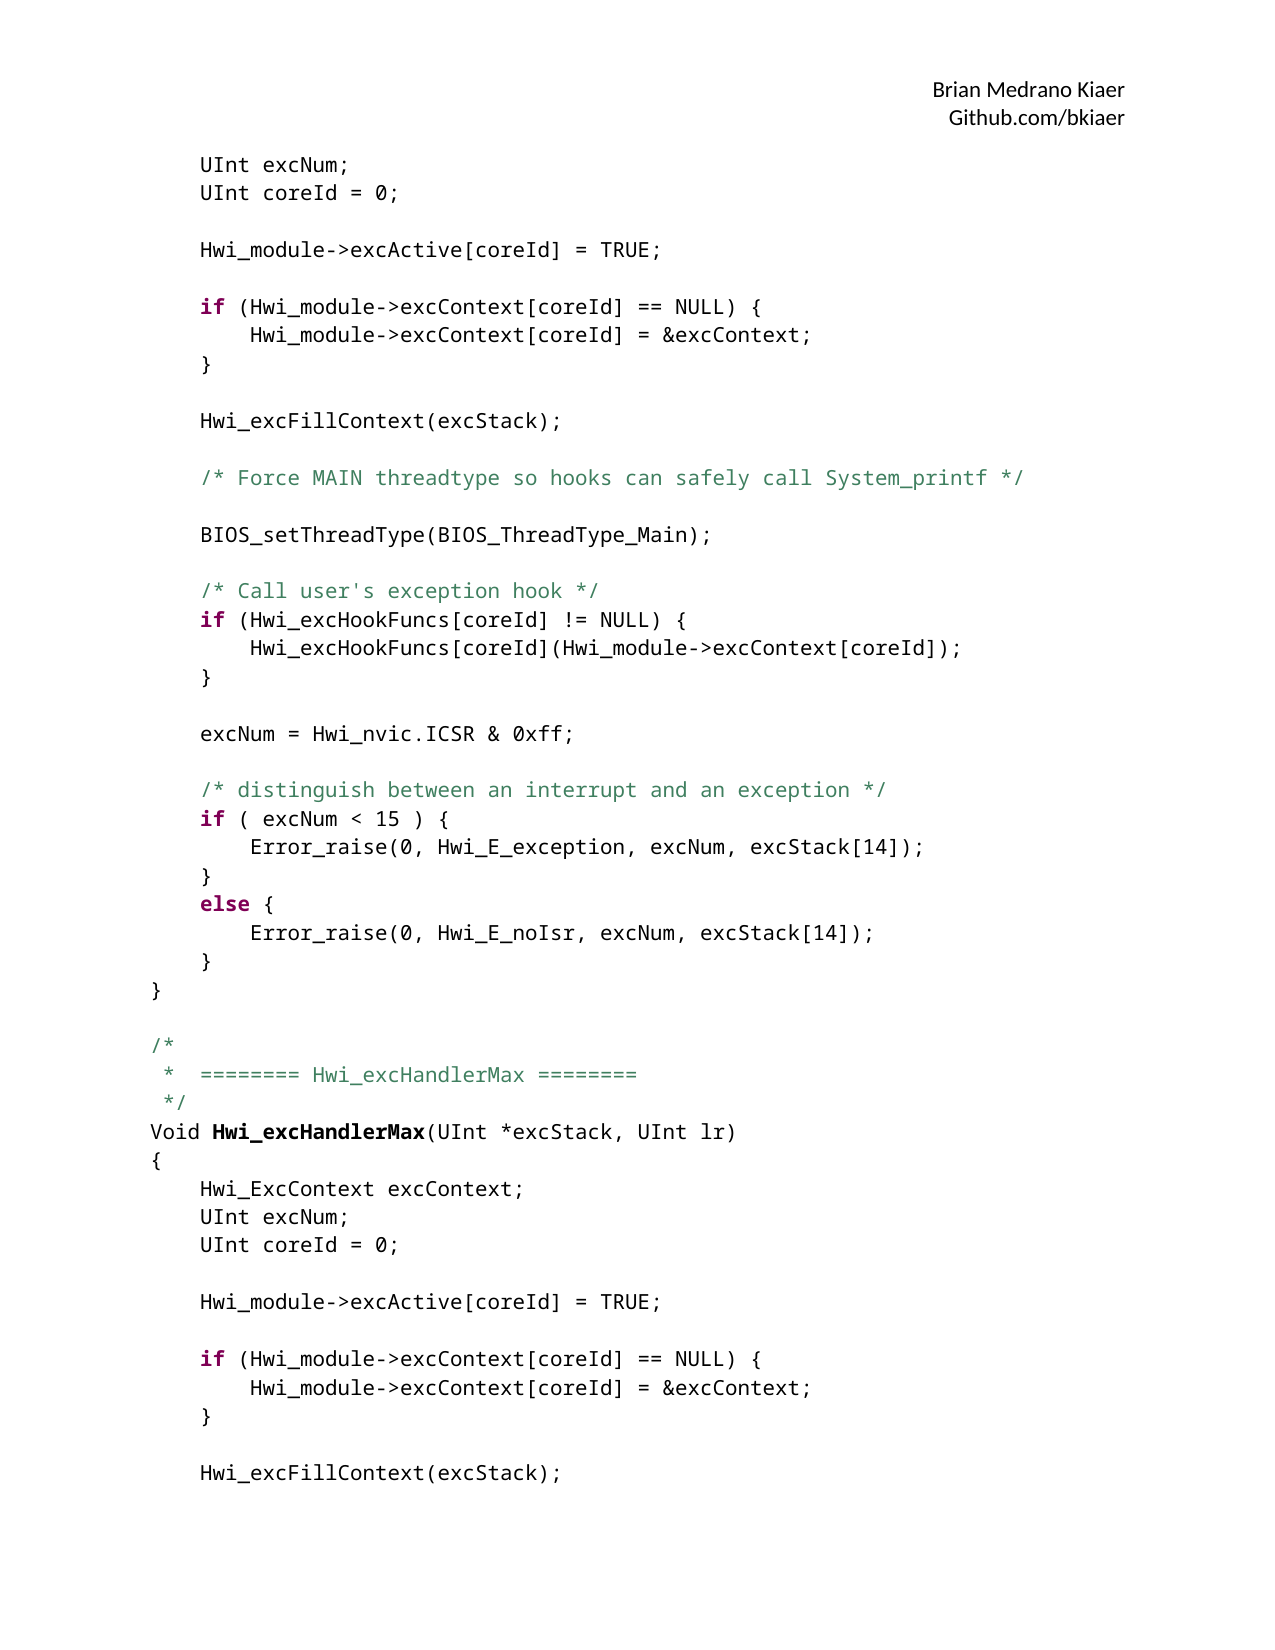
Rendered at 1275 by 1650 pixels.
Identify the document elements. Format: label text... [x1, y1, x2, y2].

text Hwi_excFillContext(excStack); [150, 1458, 1125, 1487]
text Error_raise(0, Hwi_E_noIsr, excNum, excStack[14]); [150, 918, 1125, 946]
text else { [150, 889, 1125, 918]
text Hwi_module->excContext[coreId] = &excContext; [150, 321, 1125, 349]
text /* Force MAIN threadtype so hooks can safely call System_printf */ [150, 463, 1125, 491]
text if (Hwi_module->excContext[coreId] == NULL) { [150, 1344, 1125, 1373]
text BIOS_setThreadType(BIOS_ThreadType_Main); [150, 520, 1125, 548]
text Hwi_excHookFuncs[coreId](Hwi_module->excContext[coreId]); [150, 633, 1125, 662]
text if (Hwi_module->excContext[coreId] == NULL) { [150, 292, 1125, 321]
text /* [150, 1032, 1125, 1060]
text } [150, 349, 1125, 377]
text } [150, 975, 1125, 1003]
text Error_raise(0, Hwi_E_exception, excNum, excStack[14]); [150, 832, 1125, 861]
text } [150, 1401, 1125, 1430]
text UInt excNum; [150, 1202, 1125, 1231]
text Hwi_module->excActive[coreId] = TRUE; [150, 1287, 1125, 1316]
text if (Hwi_excHookFuncs[coreId] != NULL) { [150, 605, 1125, 633]
text } [150, 861, 1125, 889]
text if ( excNum < 15 ) { [150, 804, 1125, 832]
text UInt excNum; [150, 150, 1125, 178]
text } [150, 662, 1125, 690]
text /* Call user's exception hook */ [150, 577, 1125, 605]
text } [150, 946, 1125, 975]
text Void Hwi_excHandlerMax(UInt *excStack, UInt lr) [150, 1117, 1125, 1145]
text Hwi_excFillContext(excStack); [150, 406, 1125, 434]
text excNum = Hwi_nvic.ICSR & 0xff; [150, 719, 1125, 747]
text { [150, 1145, 1125, 1174]
text /* distinguish between an interrupt and an exception */ [150, 776, 1125, 804]
text UInt coreId = 0; [150, 178, 1125, 207]
text */ [150, 1088, 1125, 1117]
text * ======== Hwi_excHandlerMax ======== [150, 1060, 1125, 1088]
text Hwi_ExcContext excContext; [150, 1174, 1125, 1202]
text Hwi_module->excContext[coreId] = &excContext; [150, 1373, 1125, 1401]
text Hwi_module->excActive[coreId] = TRUE; [150, 235, 1125, 264]
text UInt coreId = 0; [150, 1231, 1125, 1259]
